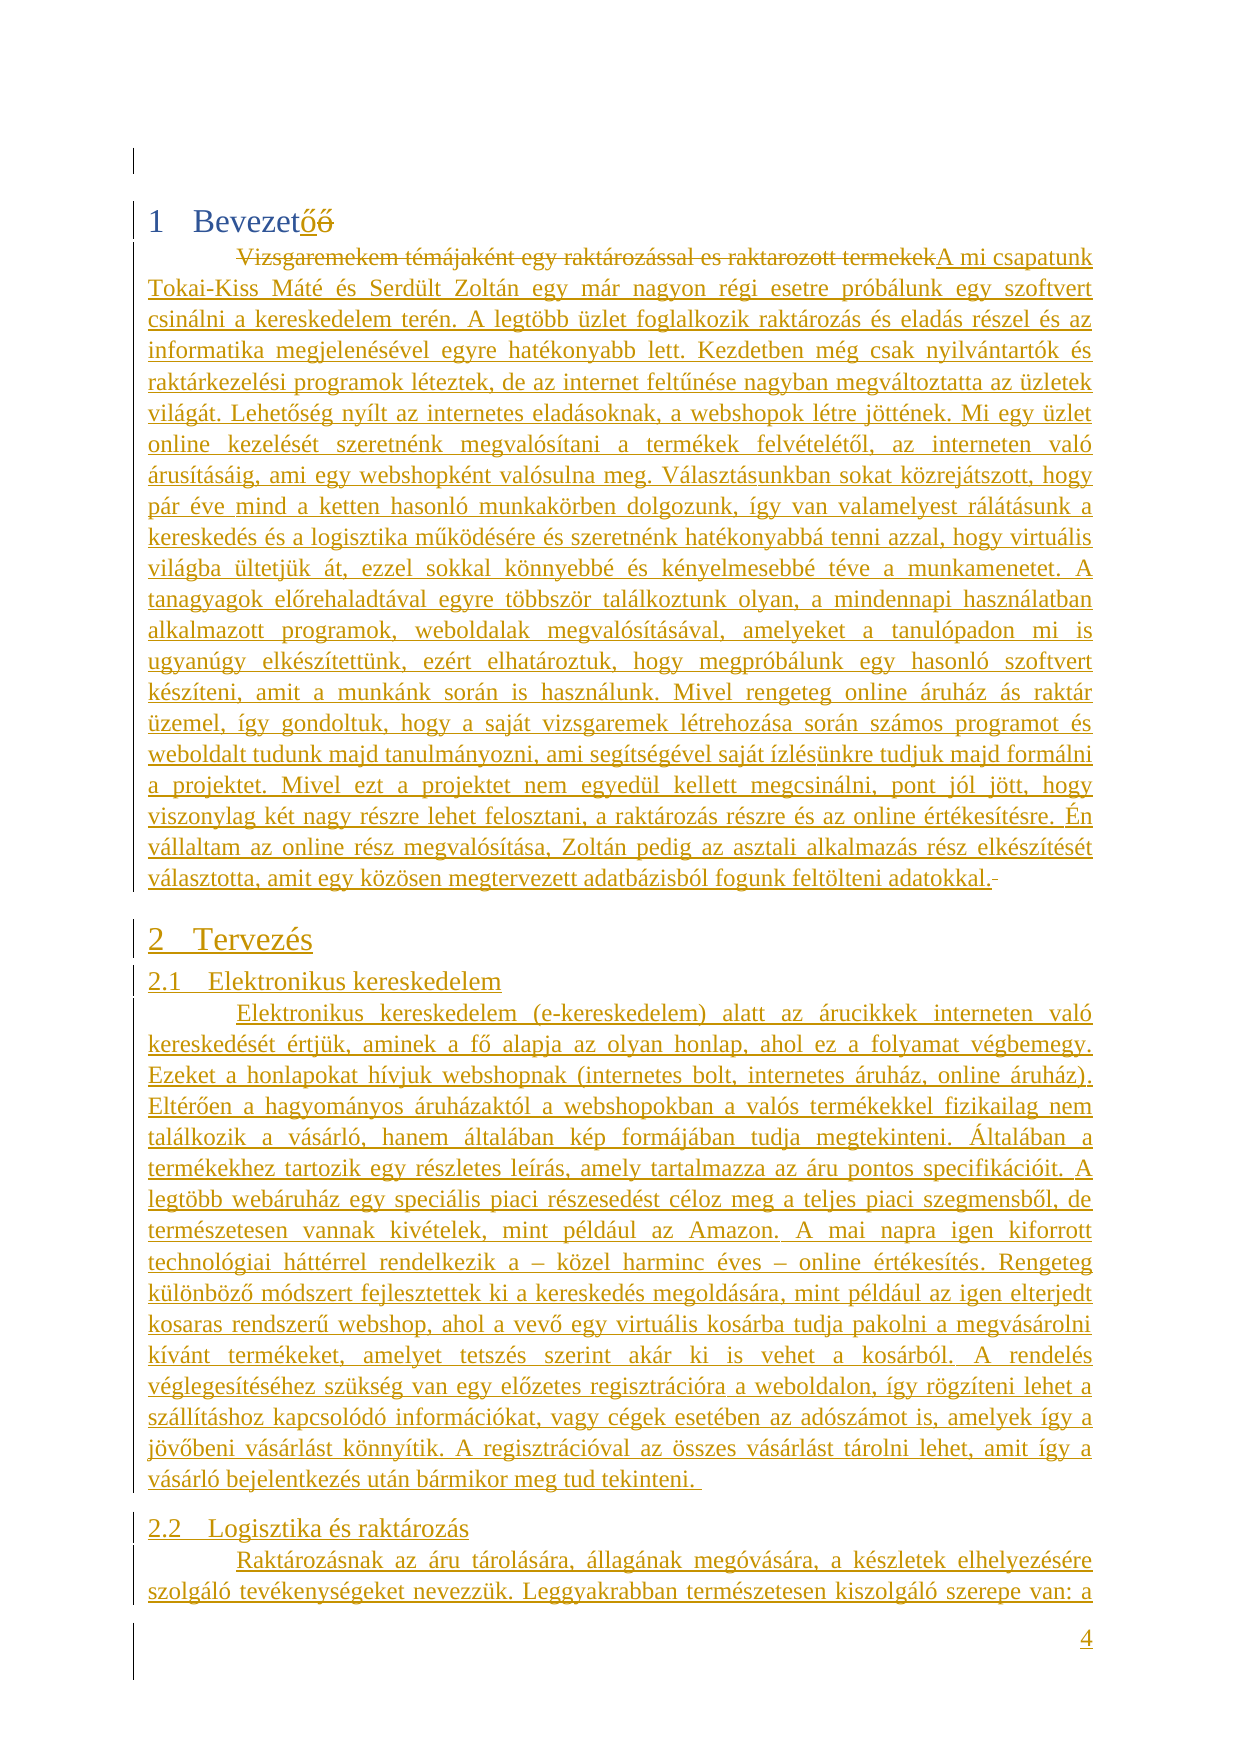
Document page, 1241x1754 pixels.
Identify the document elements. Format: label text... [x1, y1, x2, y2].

subtitle Bevezet [148, 201, 1093, 239]
